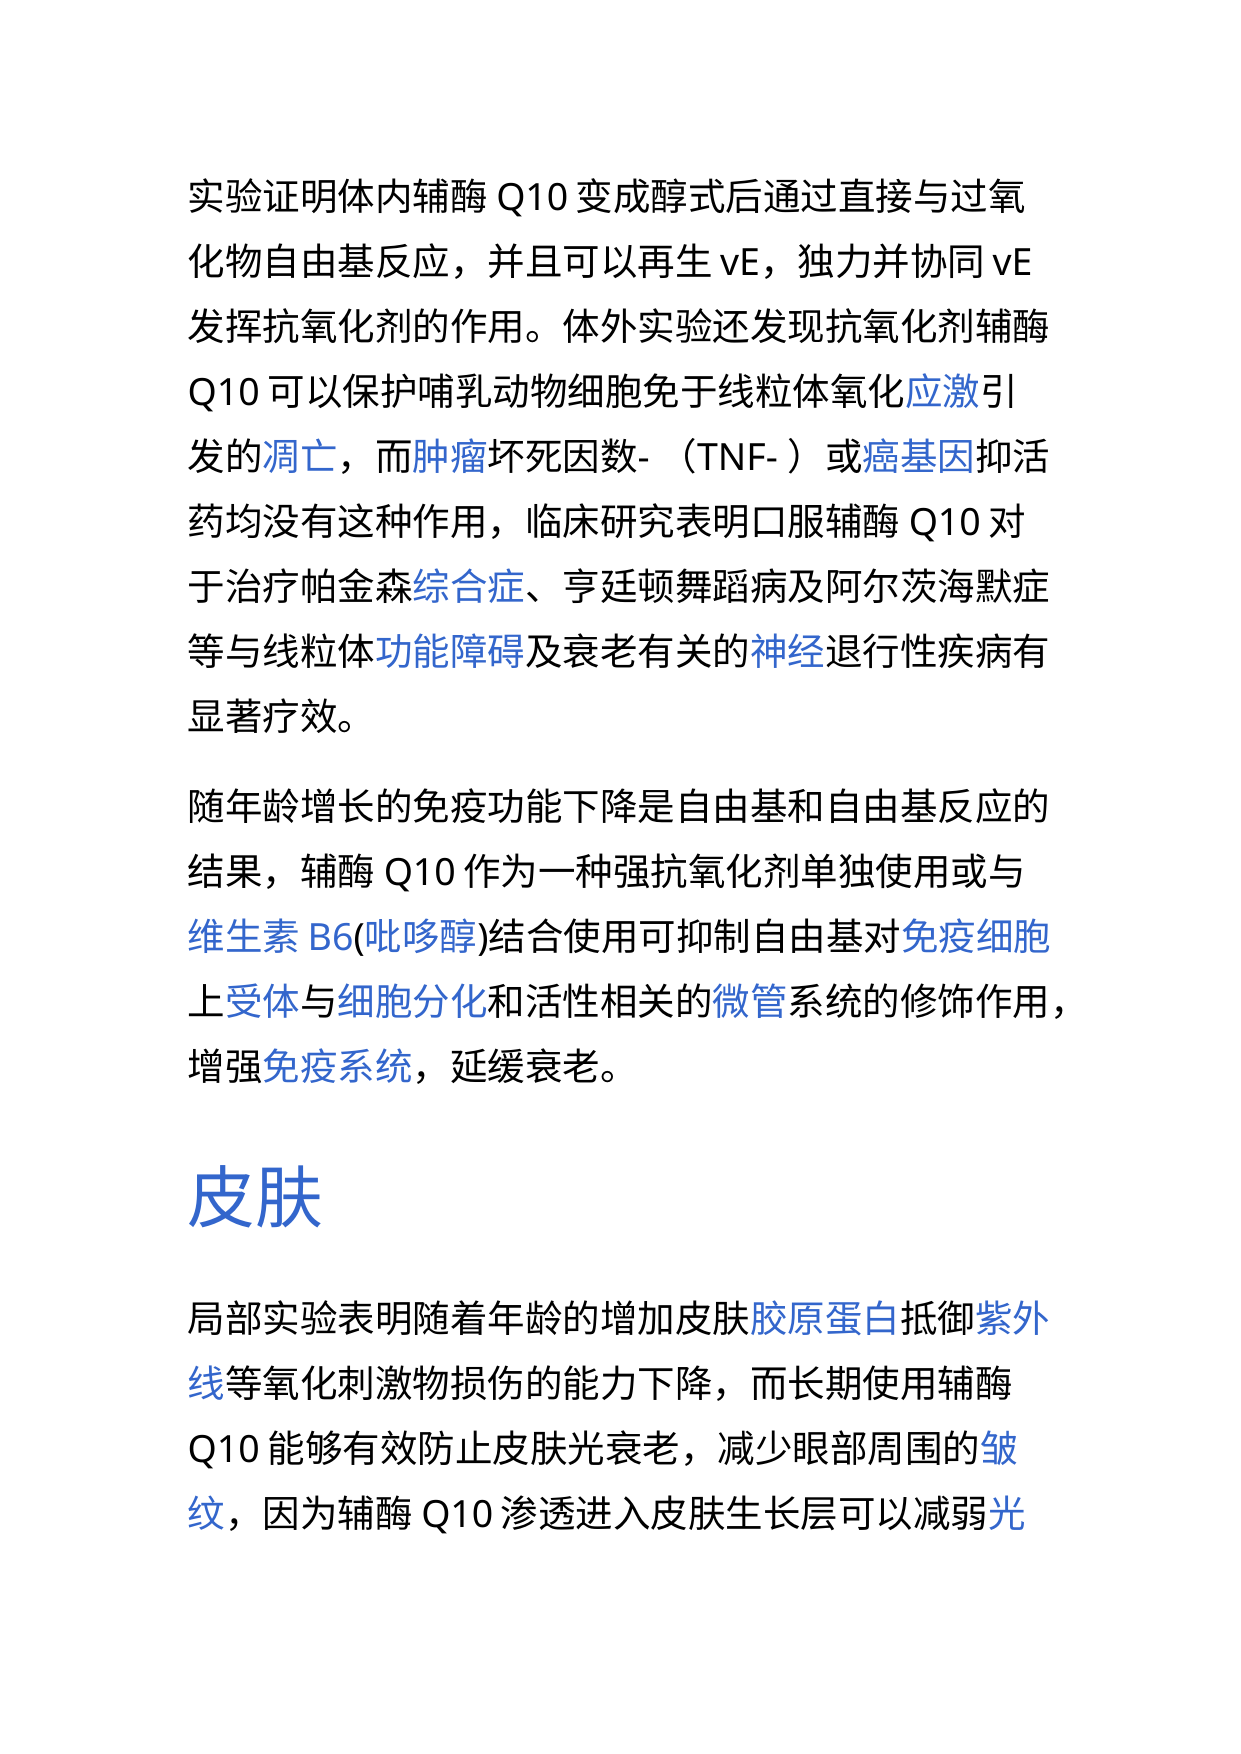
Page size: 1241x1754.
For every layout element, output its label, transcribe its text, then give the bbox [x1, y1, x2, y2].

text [187, 1283, 1053, 1543]
text 皮肤 [187, 1128, 1053, 1258]
text 实验证明体内辅酶 Q10变成醇式后通过直接与过氧化物自由基反应，并且可以再生vE，独力并协同vE发挥抗氧化剂的作用。体外实验还发现抗氧化剂辅酶 Q10可以保护哺乳动物细胞免于线粒体氧化应激引发的凋亡，而肿瘤坏死因数- （TNF- ）或癌基因抑活药均没有这种作用，临床研究表明口服辅酶 Q10对于治疗帕金森综合症、亨廷顿舞蹈病及阿尔茨海默症等与线粒体功能障碍及衰老有关的神经退行性疾病有显著疗效。 [187, 162, 1053, 747]
text 随年龄增长的免疫功能下降是自由基和自由基反应的结果，辅酶 Q10作为一种强抗氧化剂单独使用或与维生素B6(吡哆醇)结合使用可抑制自由基对免疫细胞上受体与细胞分化和活性相关的微管系统的修饰作用，增强免疫系统，延缓衰老。 [187, 772, 1053, 1097]
